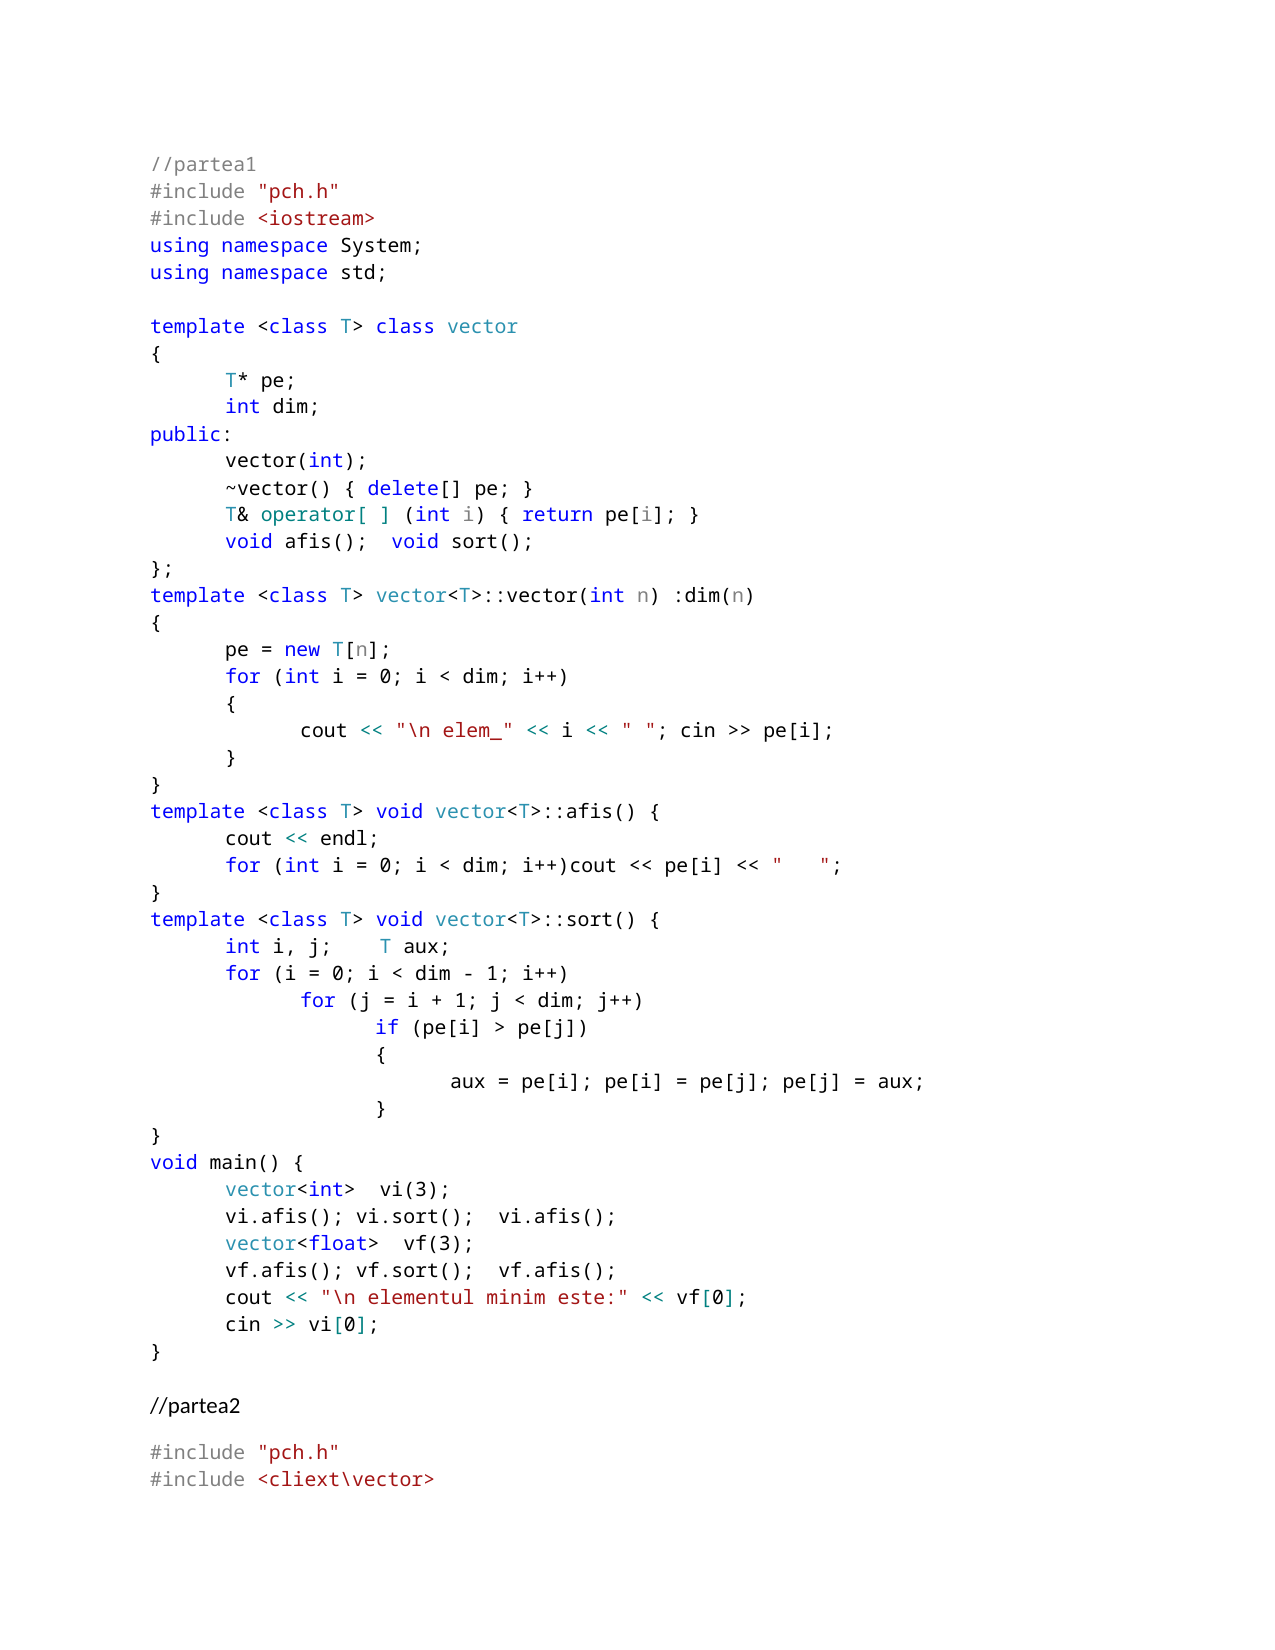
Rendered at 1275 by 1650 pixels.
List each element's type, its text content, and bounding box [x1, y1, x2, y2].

text } [150, 1121, 1125, 1148]
text #include "pch.h" [150, 177, 1125, 204]
text { [150, 1040, 1125, 1067]
text for (int i = 0; i < dim; i++)cout << pe[i] << " "; [150, 851, 1125, 878]
text for (int i = 0; i < dim; i++) [150, 663, 1125, 689]
text template <class T> void vector<T>::sort() { [150, 905, 1125, 932]
text int i, j; T aux; [150, 932, 1125, 959]
text T& operator[ ] (int i) { return pe[i]; } [150, 501, 1125, 528]
text cout << endl; [150, 824, 1125, 851]
text pe = new T[n]; [150, 636, 1125, 663]
text cout << "\n elementul minim este:" << vf[0]; [150, 1283, 1125, 1310]
text vector<float> vf(3); [150, 1229, 1125, 1256]
text }; [150, 555, 1125, 582]
text T* pe; [150, 366, 1125, 393]
text #include "pch.h" [150, 1438, 1125, 1465]
text template <class T> vector<T>::vector(int n) :dim(n) [150, 582, 1125, 609]
text void afis(); void sort(); [150, 528, 1125, 555]
text cout << "\n elem_" << i << " "; cin >> pe[i]; [150, 717, 1125, 743]
text vector<int> vi(3); [150, 1175, 1125, 1202]
text } [150, 771, 1125, 797]
text int dim; [150, 393, 1125, 420]
text template <class T> class vector [150, 312, 1125, 339]
text { [150, 689, 1125, 717]
text #include <iostream> [150, 204, 1125, 231]
text { [150, 609, 1125, 636]
text aux = pe[i]; pe[i] = pe[j]; pe[j] = aux; [150, 1067, 1125, 1094]
text vf.afis(); vf.sort(); vf.afis(); [150, 1256, 1125, 1283]
text cin >> vi[0]; [150, 1310, 1125, 1337]
text using namespace System; [150, 231, 1125, 258]
text } [150, 1094, 1125, 1121]
text for (i = 0; i < dim - 1; i++) [150, 959, 1125, 986]
text template <class T> void vector<T>::afis() { [150, 797, 1125, 824]
text } [150, 743, 1125, 771]
text vector(int); [150, 447, 1125, 474]
text if (pe[i] > pe[j]) [150, 1013, 1125, 1040]
text } [150, 1337, 1125, 1364]
text using namespace std; [150, 258, 1125, 285]
text { [150, 339, 1125, 366]
text void main() { [150, 1148, 1125, 1175]
text } [150, 878, 1125, 905]
text #include <cliext\vector> [150, 1465, 1125, 1492]
text public: [150, 420, 1125, 447]
text //partea2 [150, 1391, 1125, 1419]
text vi.afis(); vi.sort(); vi.afis(); [150, 1202, 1125, 1229]
text for (j = i + 1; j < dim; j++) [150, 986, 1125, 1013]
text ~vector() { delete[] pe; } [150, 474, 1125, 501]
text //partea1 [150, 150, 1125, 177]
